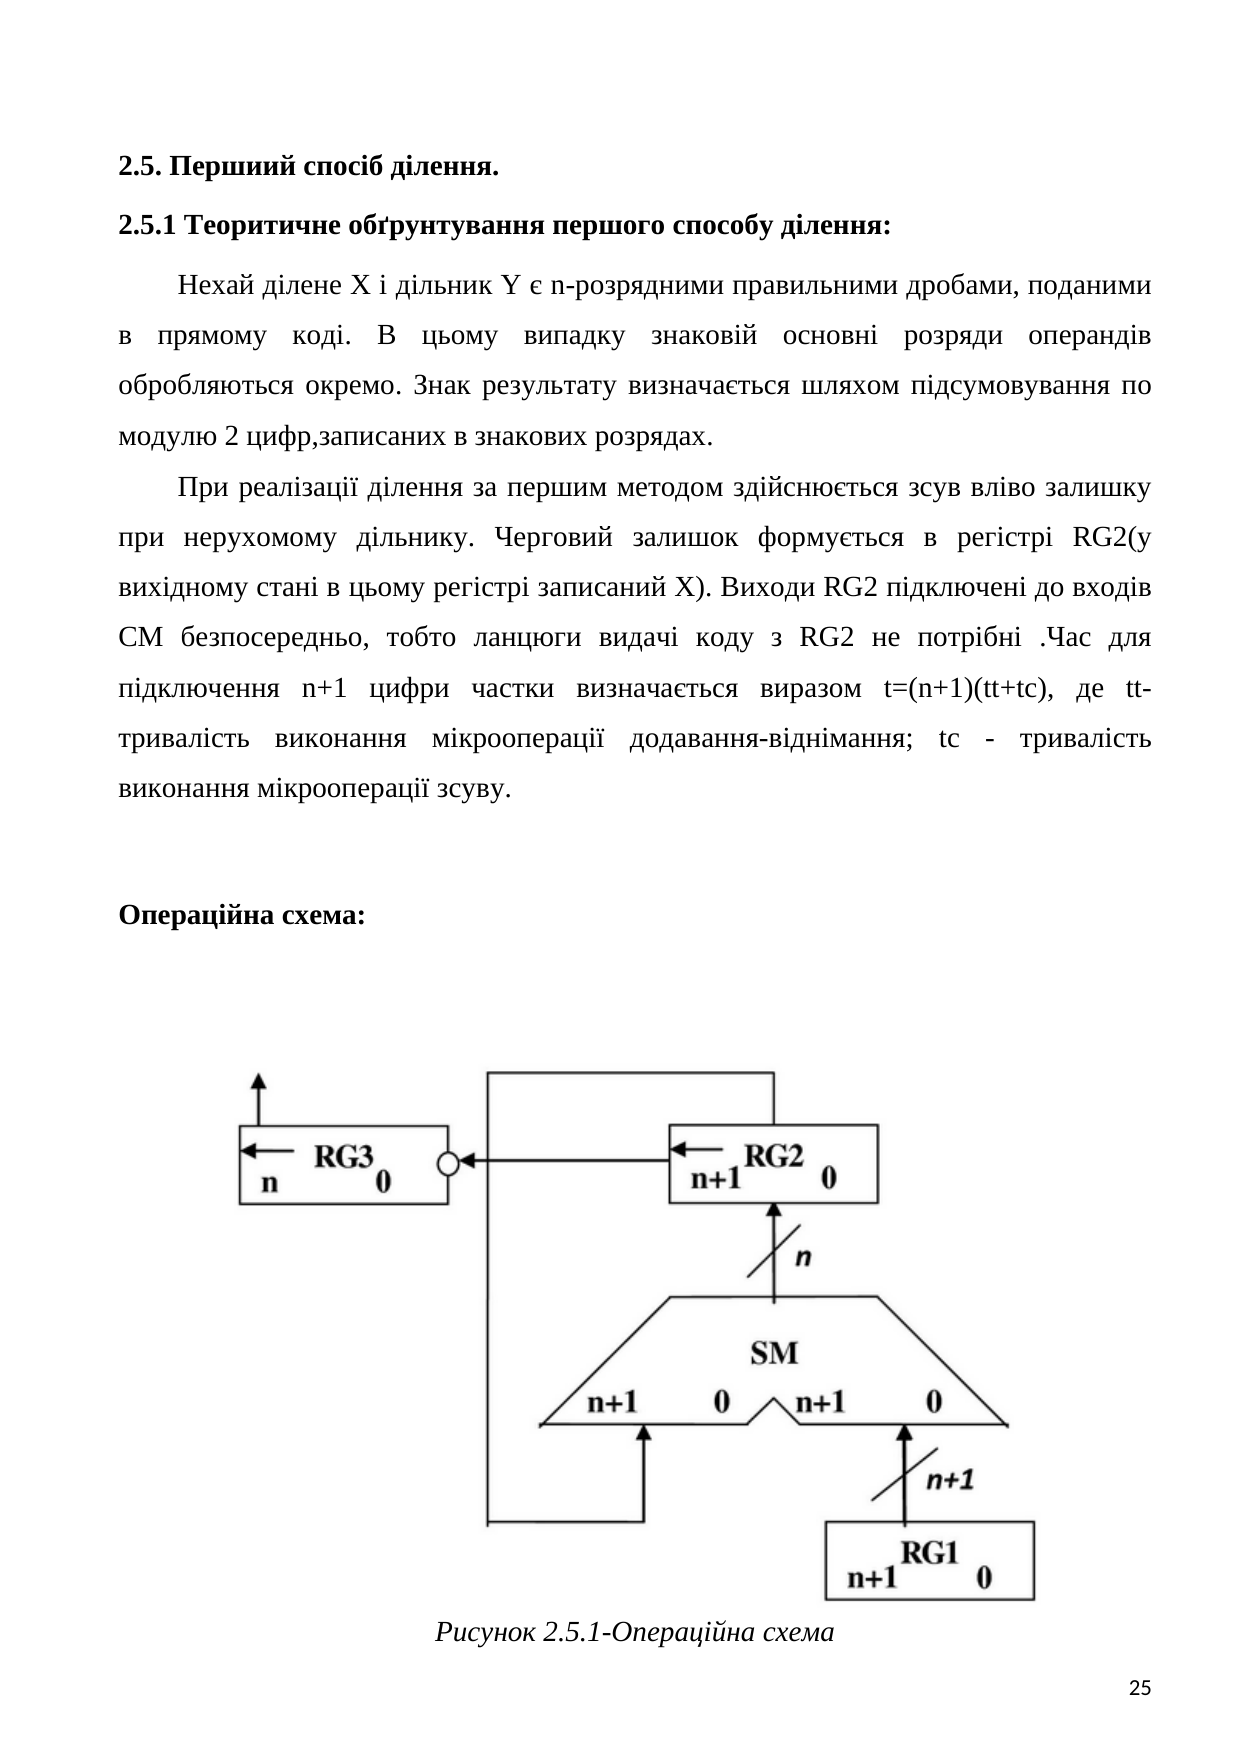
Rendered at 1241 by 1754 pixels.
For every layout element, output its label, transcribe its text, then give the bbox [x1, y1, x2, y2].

text Нехай ділене Х і дільник Y є n-розрядними правильними дробами, поданими в прямому коді. В цьому випадку знаковій основні розряди операндів обробляються окремо. Знак результату визначається шляхом підсумовування по модулю 2 цифр,записаних в знакових розрядах. [118, 267, 1152, 451]
text Операційна схема: [118, 897, 1152, 930]
text Рисунок 2.5.1-Операційна схема [118, 1614, 1152, 1648]
text 2.5.1 Теоритичне обґрунтування першого способу ділення: [118, 207, 1152, 241]
text 2.5. Першиий спосіб ділення. [118, 148, 1152, 182]
text При реалізації ділення за першим методом здійснюється зсув вліво залишку при нерухомому дільнику. Черговий залишок формується в регістрі RG2(у вихідному стані в цьому регістрі записаний Х). Виходи RG2 підключені до входів СМ безпосередньо, тобто ланцюги видачі коду з RG2 не потрібні .Час для підключення n+1 цифри частки визначається виразом t=(n+1)(tt+tc), де tt- тривалість виконання мікрооперації додавання-віднімання; tc - тривалість виконання мікрооперації зсуву. [118, 469, 1152, 804]
picture [173, 1047, 1097, 1615]
